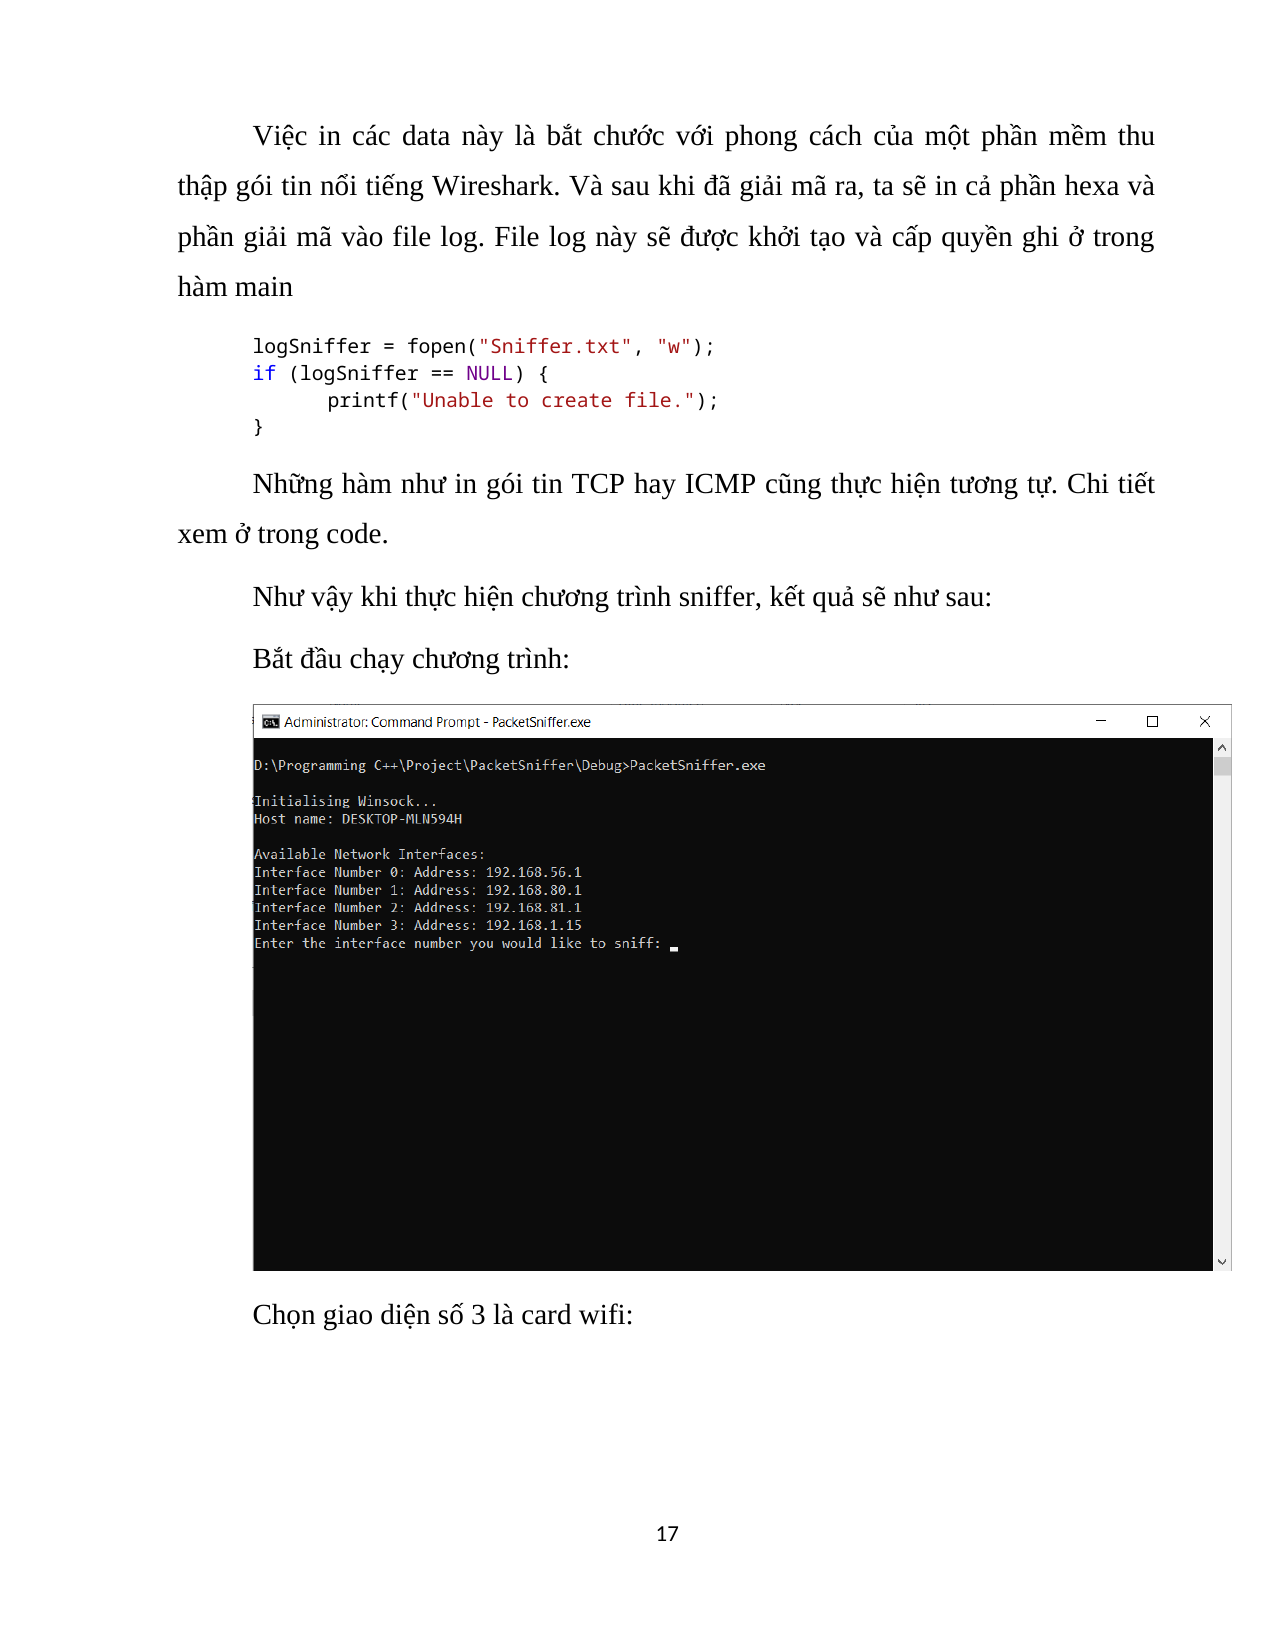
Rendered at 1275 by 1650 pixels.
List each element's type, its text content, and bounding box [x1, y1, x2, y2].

text printf("Unable to create file."); [177, 386, 1157, 413]
text Những hàm như in gói tin TCP hay ICMP cũng thực hiện tương tự. Chi tiết xem ở trong code. [177, 466, 1157, 549]
picture [252, 704, 1232, 1271]
text } [177, 413, 1157, 440]
text if (logSniffer == NULL) { [177, 359, 1157, 386]
text Bắt đầu chạy chương trình: [177, 642, 1157, 675]
text logSniffer = fopen("Sniffer.txt", "w"); [177, 332, 1157, 359]
text Như vậy khi thực hiện chương trình sniffer, kết quả sẽ như sau: [177, 579, 1157, 612]
text Chọn giao diện số 3 là card wifi: [177, 1297, 1157, 1331]
text Việc in các data này là bắt chước với phong cách của một phần mềm thu thập gói tin nổi tiếng Wireshark. Và sau khi đã giải mã ra, ta sẽ in cả phần hexa và phần giải mã vào file log. File log này sẽ được khởi tạo và cấp quyền ghi ở trong hàm main [177, 118, 1157, 303]
